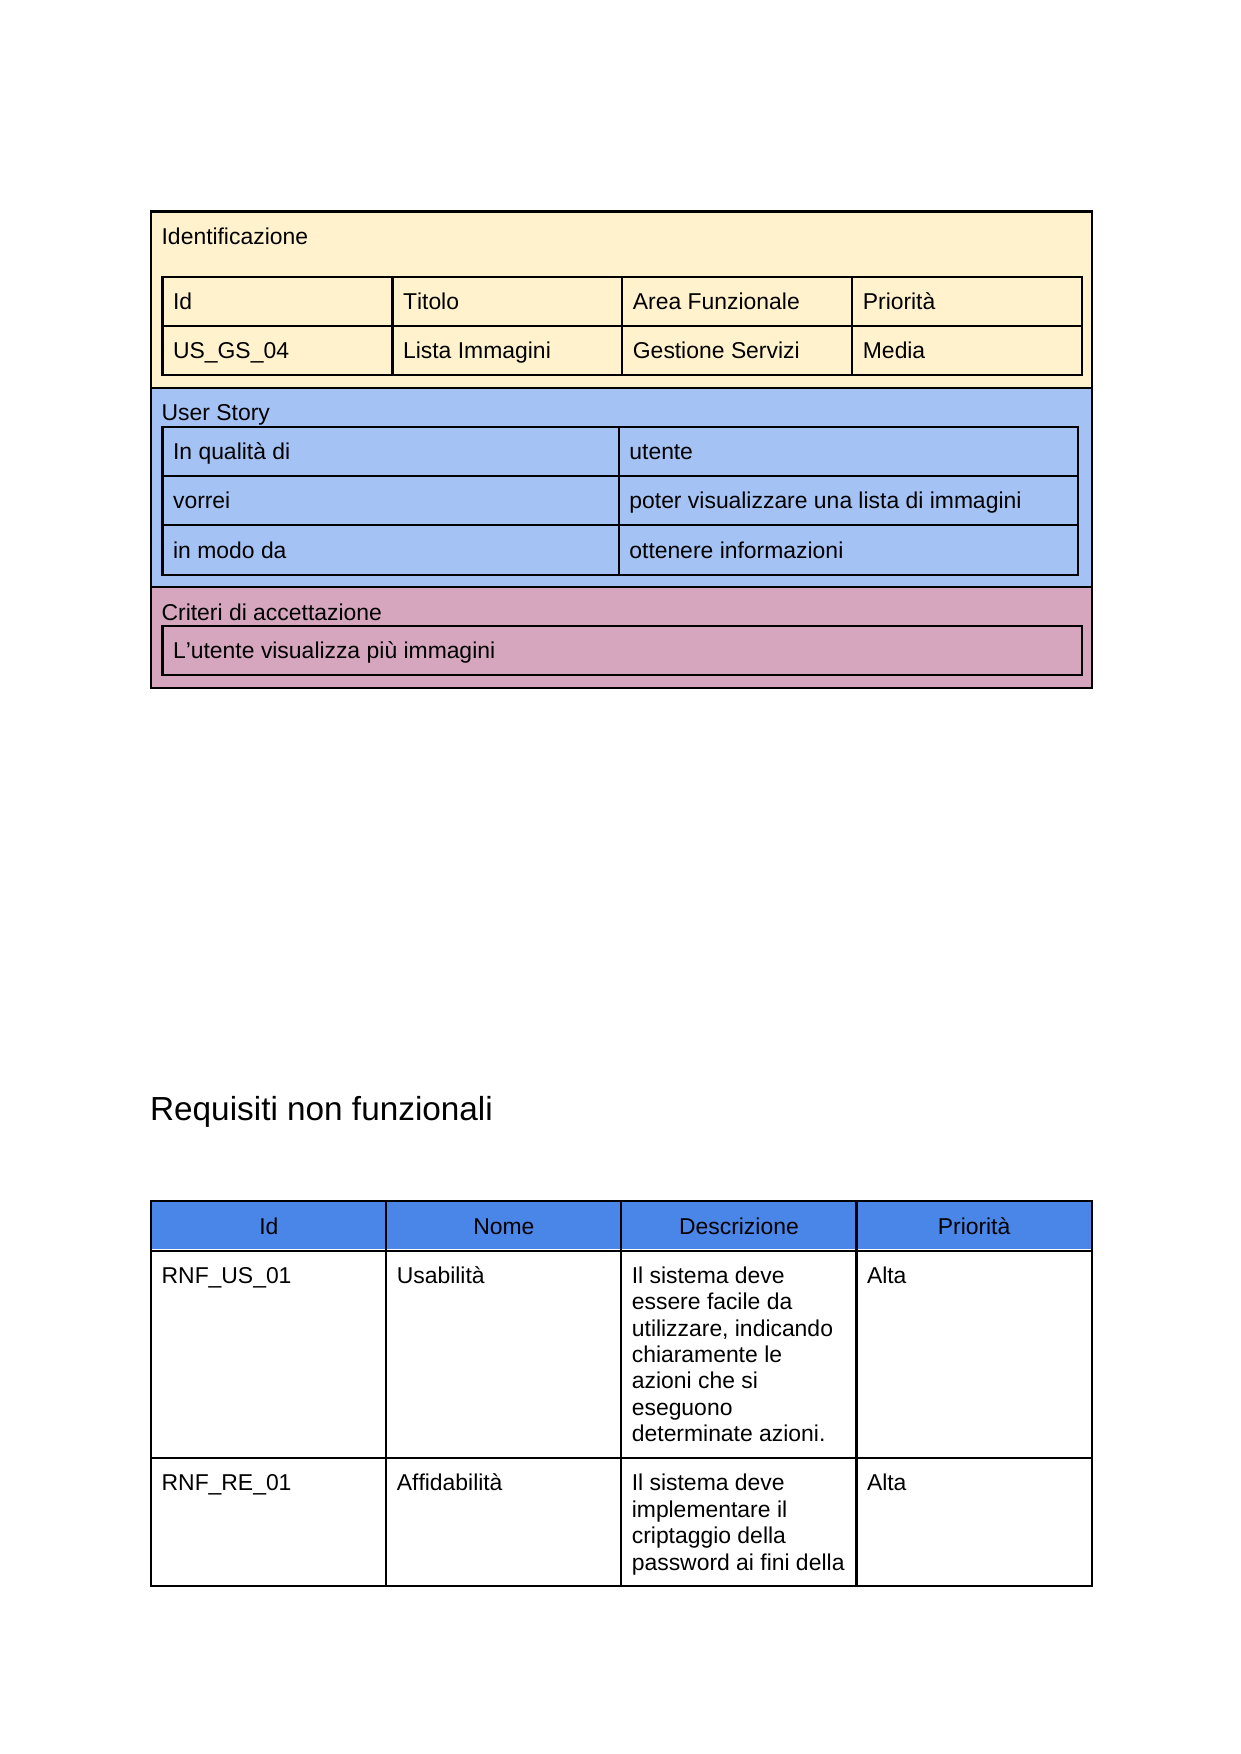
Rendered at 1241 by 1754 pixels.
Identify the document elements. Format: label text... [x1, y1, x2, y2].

table_cell User Story [152, 389, 1091, 586]
table_cell Usabilità [387, 1252, 620, 1457]
table_cell Il sistema deve implementare il criptaggio della password ai fini della sicurezza. [622, 1459, 855, 1585]
table_cell Alta [858, 1252, 1091, 1457]
table_header Nome [387, 1202, 620, 1249]
table_header Identificazione [152, 213, 1091, 387]
table_cell Affidabilità [387, 1459, 620, 1585]
table_cell RNF_US_01 [152, 1252, 385, 1457]
table_cell Alta [858, 1459, 1091, 1585]
subtitle Requisiti non funzionali [150, 1089, 1090, 1127]
table_header Id [152, 1202, 385, 1249]
table_cell Il sistema deve essere facile da utilizzare, indicando chiaramente le azioni che si eseguono determinate azioni. [622, 1252, 855, 1457]
table_header Descrizione [622, 1202, 855, 1249]
table_cell RNF_RE_01 [152, 1459, 385, 1585]
table_header Priorità [858, 1202, 1091, 1249]
table_cell Criteri di accettazione [152, 588, 1091, 687]
